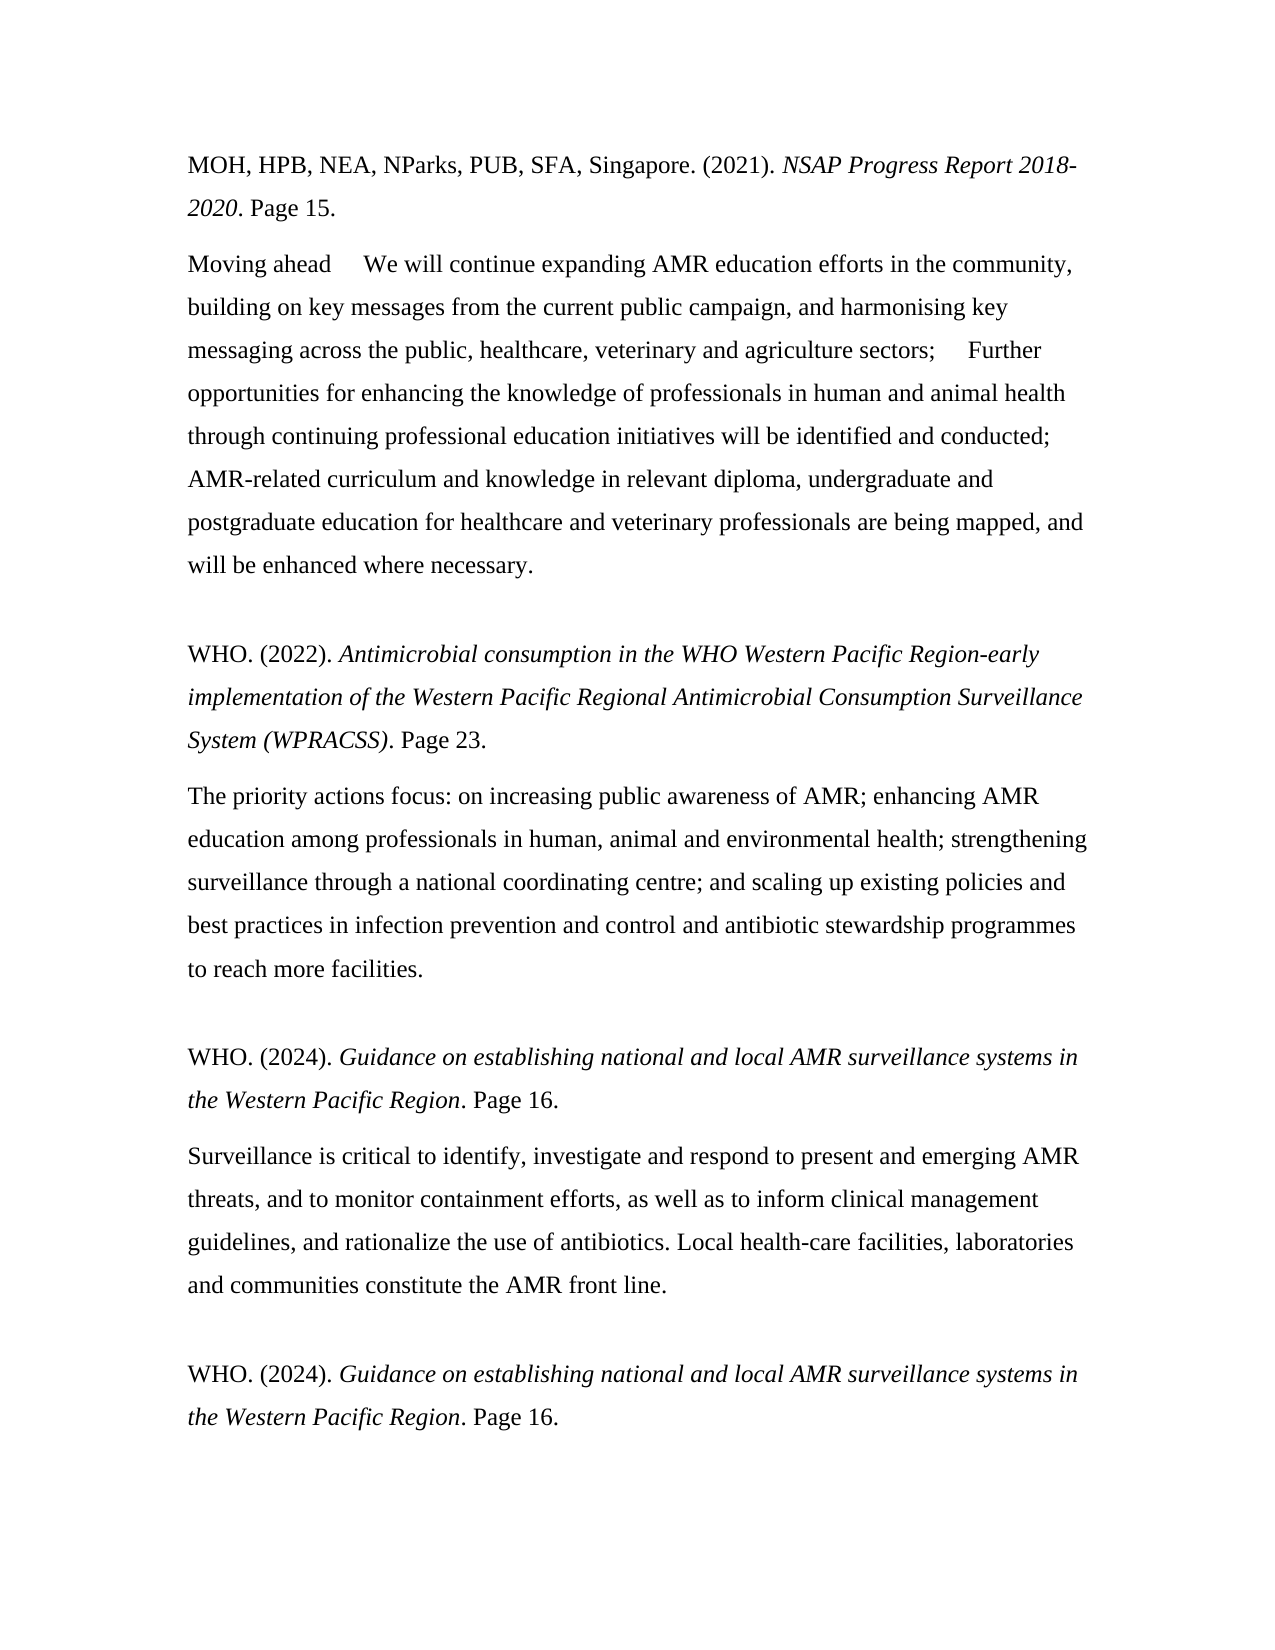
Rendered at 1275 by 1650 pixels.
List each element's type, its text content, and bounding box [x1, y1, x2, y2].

text WHO. (2024). Guidance on establishing national and local AMR surveillance systems in the Western Pacific Region. Page 16. [187, 1042, 1087, 1114]
text Surveillance is critical to identify, investigate and respond to present and emerging AMR threats, and to monitor containment efforts, as well as to inform clinical management guidelines, and rationalize the use of antibiotics. Local health-care facilities, laboratories and communities constitute the AMR front line. [187, 1141, 1087, 1299]
text The priority actions focus: on increasing public awareness of AMR; enhancing AMR education among professionals in human, animal and environmental health; strengthening surveillance through a national coordinating centre; and scaling up existing policies and best practices in infection prevention and control and antibiotic stewardship programmes to reach more facilities. [187, 781, 1087, 982]
text WHO. (2022). Antimicrobial consumption in the WHO Western Pacific Region-early implementation of the Western Pacific Regional Antimicrobial Consumption Surveillance System (‎WPRACSS)‎. Page 23. [187, 639, 1087, 754]
text WHO. (2024). Guidance on establishing national and local AMR surveillance systems in the Western Pacific Region. Page 16. [187, 1359, 1087, 1431]
text Moving ahead  We will continue expanding AMR education efforts in the community, building on key messages from the current public campaign, and harmonising key messaging across the public, healthcare, veterinary and agriculture sectors;  Further opportunities for enhancing the knowledge of professionals in human and animal health through continuing professional education initiatives will be identified and conducted;  AMR-related curriculum and knowledge in relevant diploma, undergraduate and postgraduate education for healthcare and veterinary professionals are being mapped, and will be enhanced where necessary. [187, 249, 1087, 579]
text MOH, HPB, NEA, NParks, PUB, SFA, Singapore. (2021). NSAP Progress Report 2018-2020. Page 15. [187, 150, 1087, 222]
